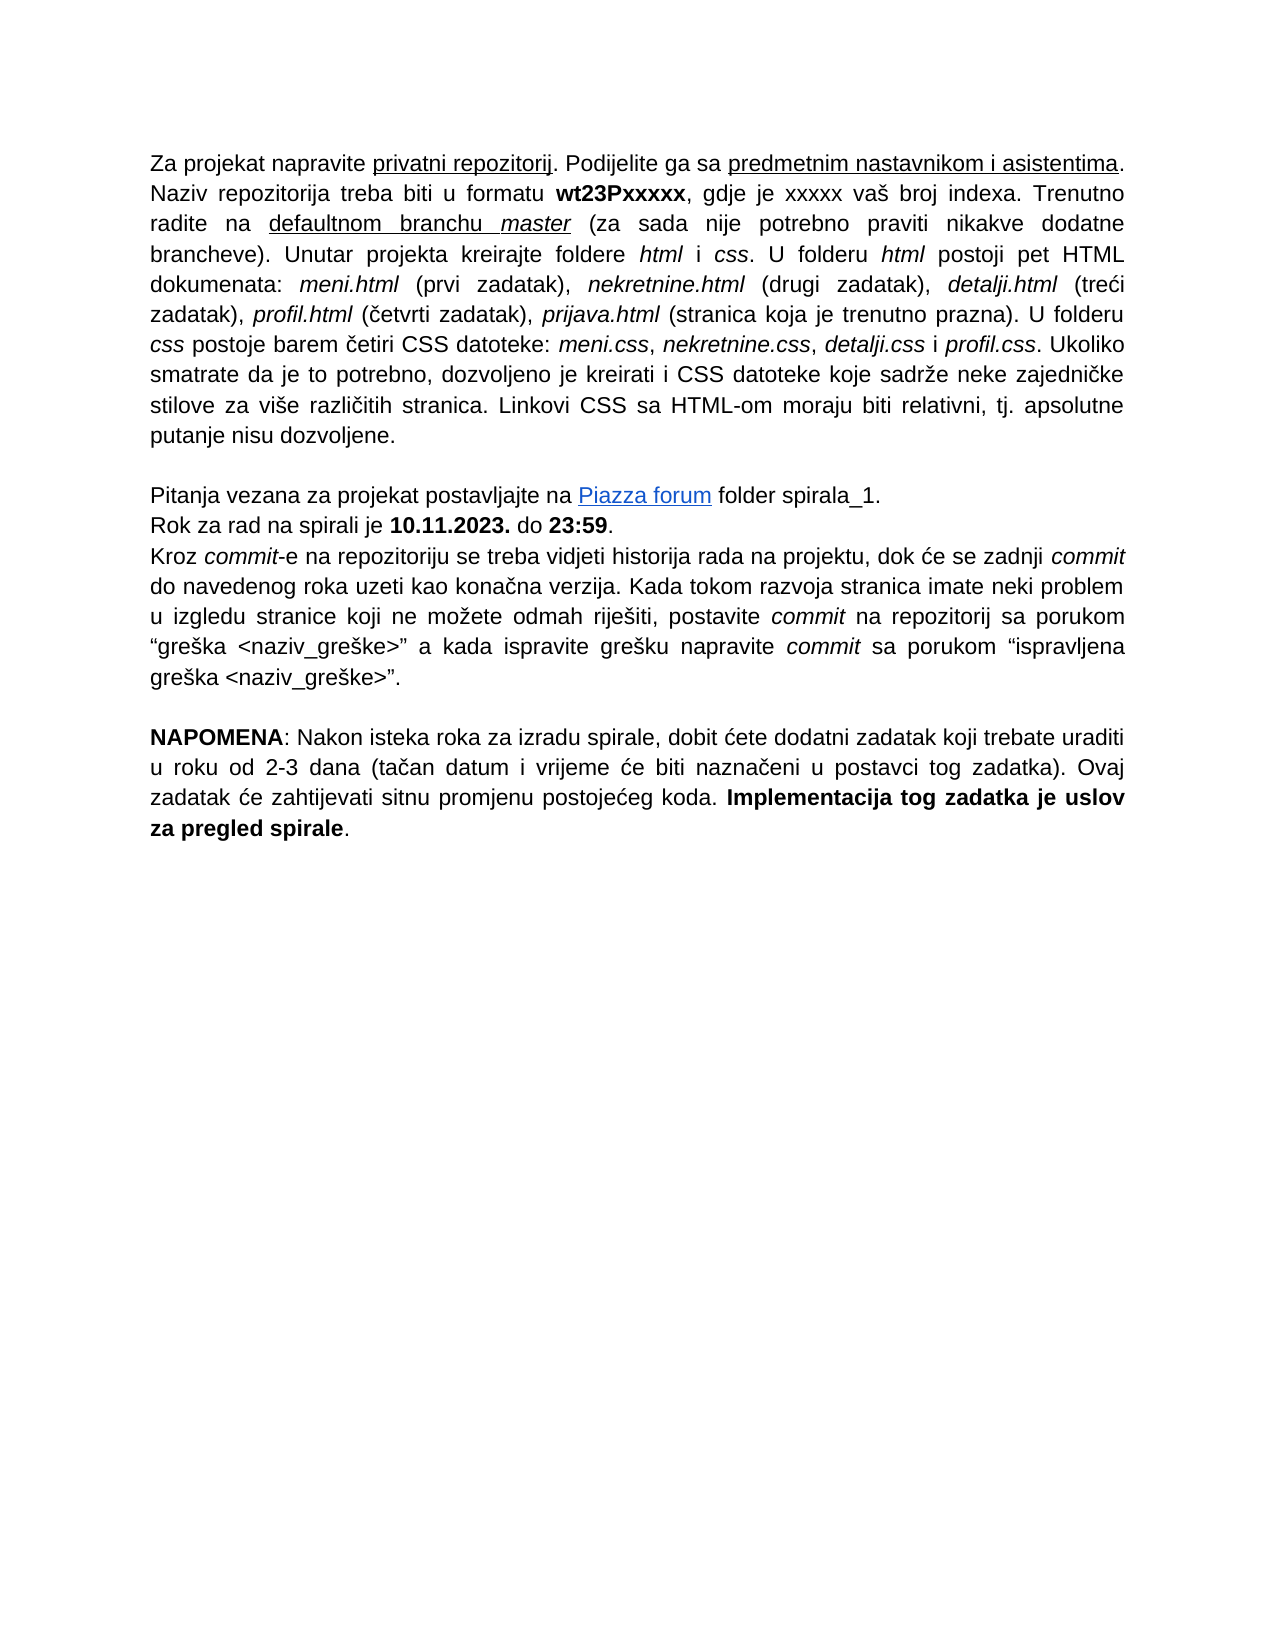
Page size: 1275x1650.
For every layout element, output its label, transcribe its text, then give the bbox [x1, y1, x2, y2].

text Rok za rad na spirali je 10.11.2023. do 23:59. [150, 512, 1125, 539]
text NAPOMENA: Nakon isteka roka za izradu spirale, dobit ćete dodatni zadatak koji trebate uraditi u roku od 2-3 dana (tačan datum i vrijeme će biti naznačeni u postavci tog zadatka). Ovaj zadatak će zahtijevati sitnu promjenu postojećeg koda. Implementacija tog zadatka je uslov za pregled spirale. [150, 724, 1125, 841]
text Za projekat napravite privatni repozitorij. Podijelite ga sa predmetnim nastavnikom i asistentima. Naziv repozitorija treba biti u formatu wt23Pxxxxx, gdje je xxxxx vaš broj indexa. Trenutno radite na defaultnom branchu master (za sada nije potrebno praviti nikakve dodatne brancheve). Unutar projekta kreirajte foldere html i css. U folderu html postoji pet HTML dokumenata: meni.html (prvi zadatak), nekretnine.html (drugi zadatak), detalji.html (treći zadatak), profil.html (četvrti zadatak), prijava.html (stranica koja je trenutno prazna). U folderu css postoje barem četiri CSS datoteke: meni.css, nekretnine.css, detalji.css i profil.css. Ukoliko smatrate da je to potrebno, dozvoljeno je kreirati i CSS datoteke koje sadrže neke zajedničke stilove za više različitih stranica. Linkovi CSS sa HTML-om moraju biti relativni, tj. apsolutne putanje nisu dozvoljene. [150, 150, 1125, 448]
text Kroz commit-e na repozitoriju se treba vidjeti historija rada na projektu, dok će se zadnji commit do navedenog roka uzeti kao konačna verzija. Kada tokom razvoja stranica imate neki problem u izgledu stranice koji ne možete odmah riješiti, postavite commit na repozitorij sa porukom “greška <naziv_greške>” a kada ispravite grešku napravite commit sa porukom “ispravljena greška <naziv_greške>”. [150, 543, 1125, 690]
text Pitanja vezana za projekat postavljajte na Piazza forum folder spirala_1. [150, 482, 1125, 509]
